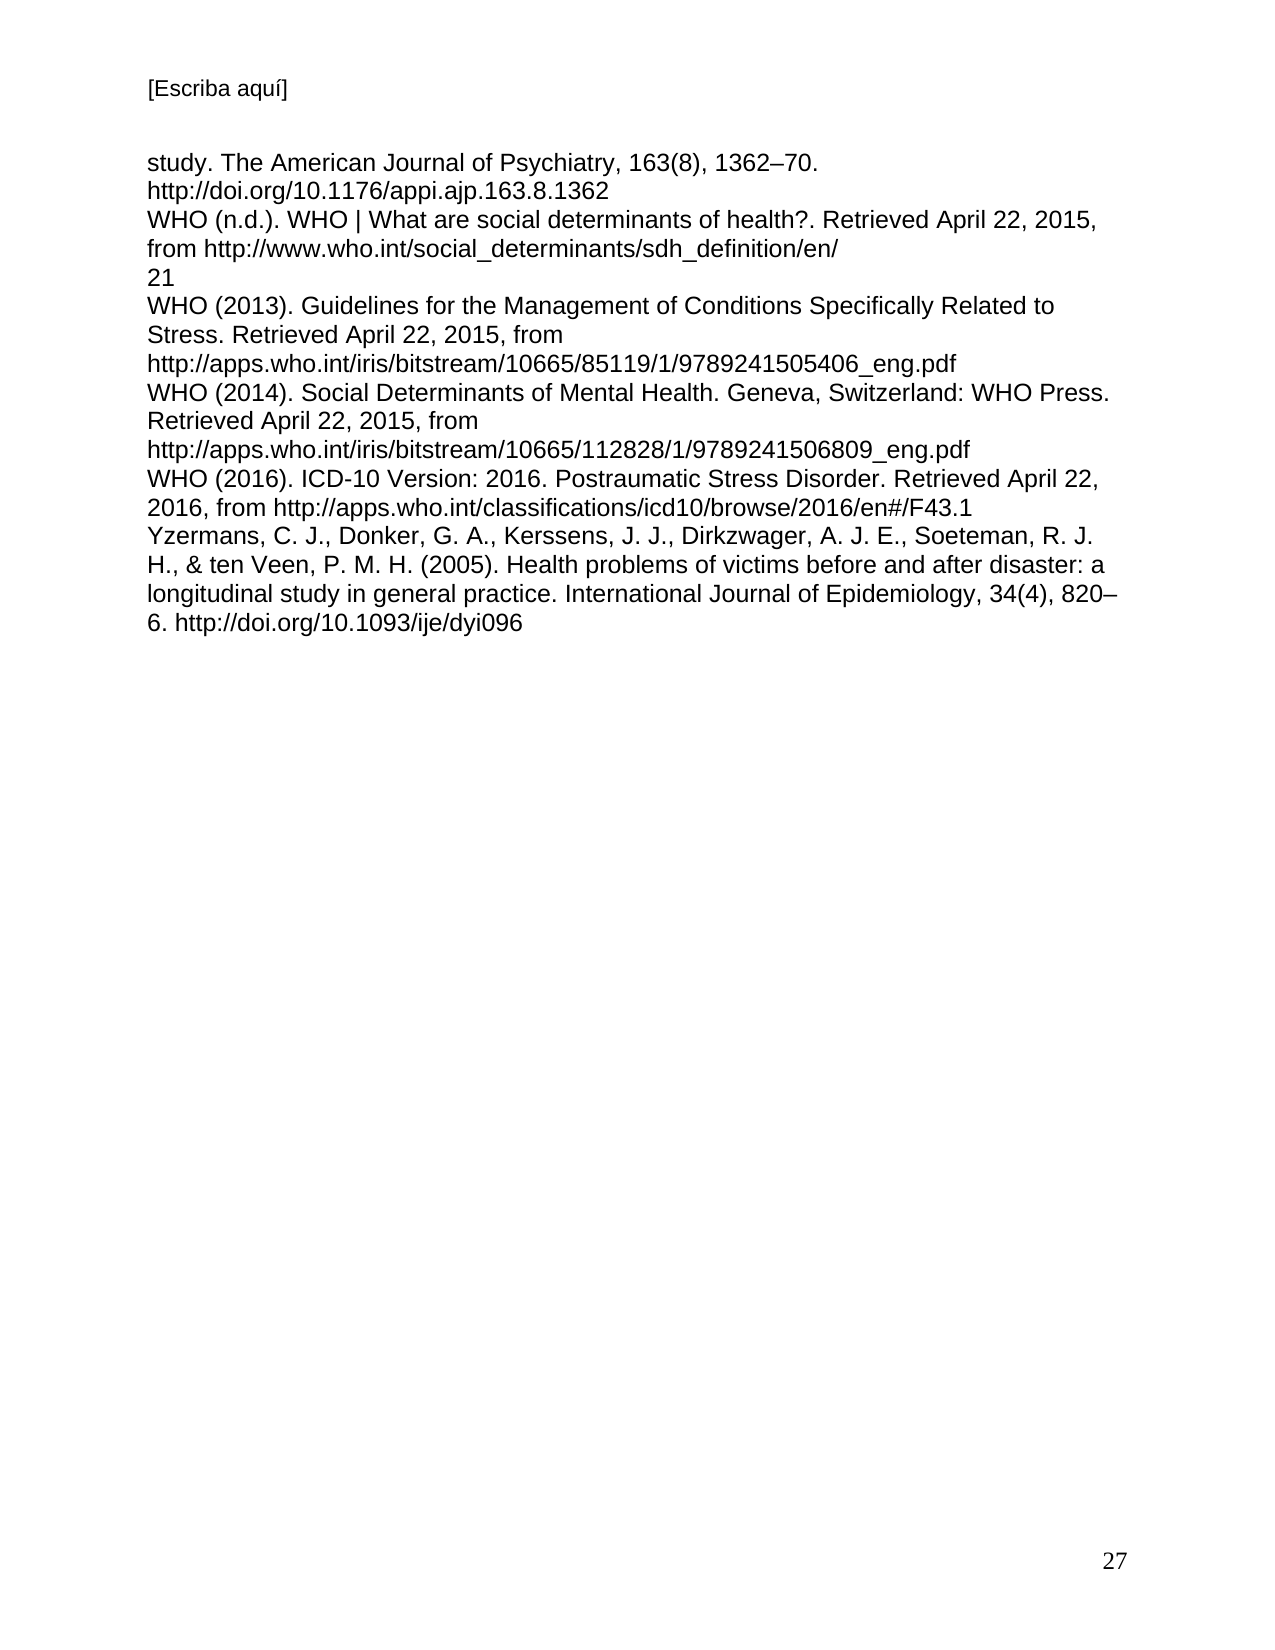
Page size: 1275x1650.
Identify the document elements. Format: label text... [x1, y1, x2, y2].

text WHO (2013). Guidelines for the Management of Conditions Specifically Related to Stress. Retrieved April 22, 2015, from http://apps.who.int/iris/bitstream/10665/85119/1/9789241505406_eng.pdf [147, 291, 1127, 378]
text 21 [147, 263, 1127, 291]
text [147, 148, 1127, 205]
text WHO (2016). ICD-10 Version: 2016. Postraumatic Stress Disorder. Retrieved April 22, 2016, from http://apps.who.int/classifications/icd10/browse/2016/en#/F43.1 [147, 464, 1127, 521]
text WHO (n.d.). WHO | What are social determinants of health?. Retrieved April 22, 2015, from http://www.who.int/social_determinants/sdh_definition/en/ [147, 205, 1127, 263]
text Yzermans, C. J., Donker, G. A., Kerssens, J. J., Dirkzwager, A. J. E., Soeteman, R. J. H., & ten Veen, P. M. H. (2005). Health problems of victims before and after disaster: a longitudinal study in general practice. International Journal of Epidemiology, 34(4), 820–6. http://doi.org/10.1093/ije/dyi096 [147, 521, 1127, 636]
text WHO (2014). Social Determinants of Mental Health. Geneva, Switzerland: WHO Press. Retrieved April 22, 2015, from http://apps.who.int/iris/bitstream/10665/112828/1/9789241506809_eng.pdf [147, 378, 1127, 464]
